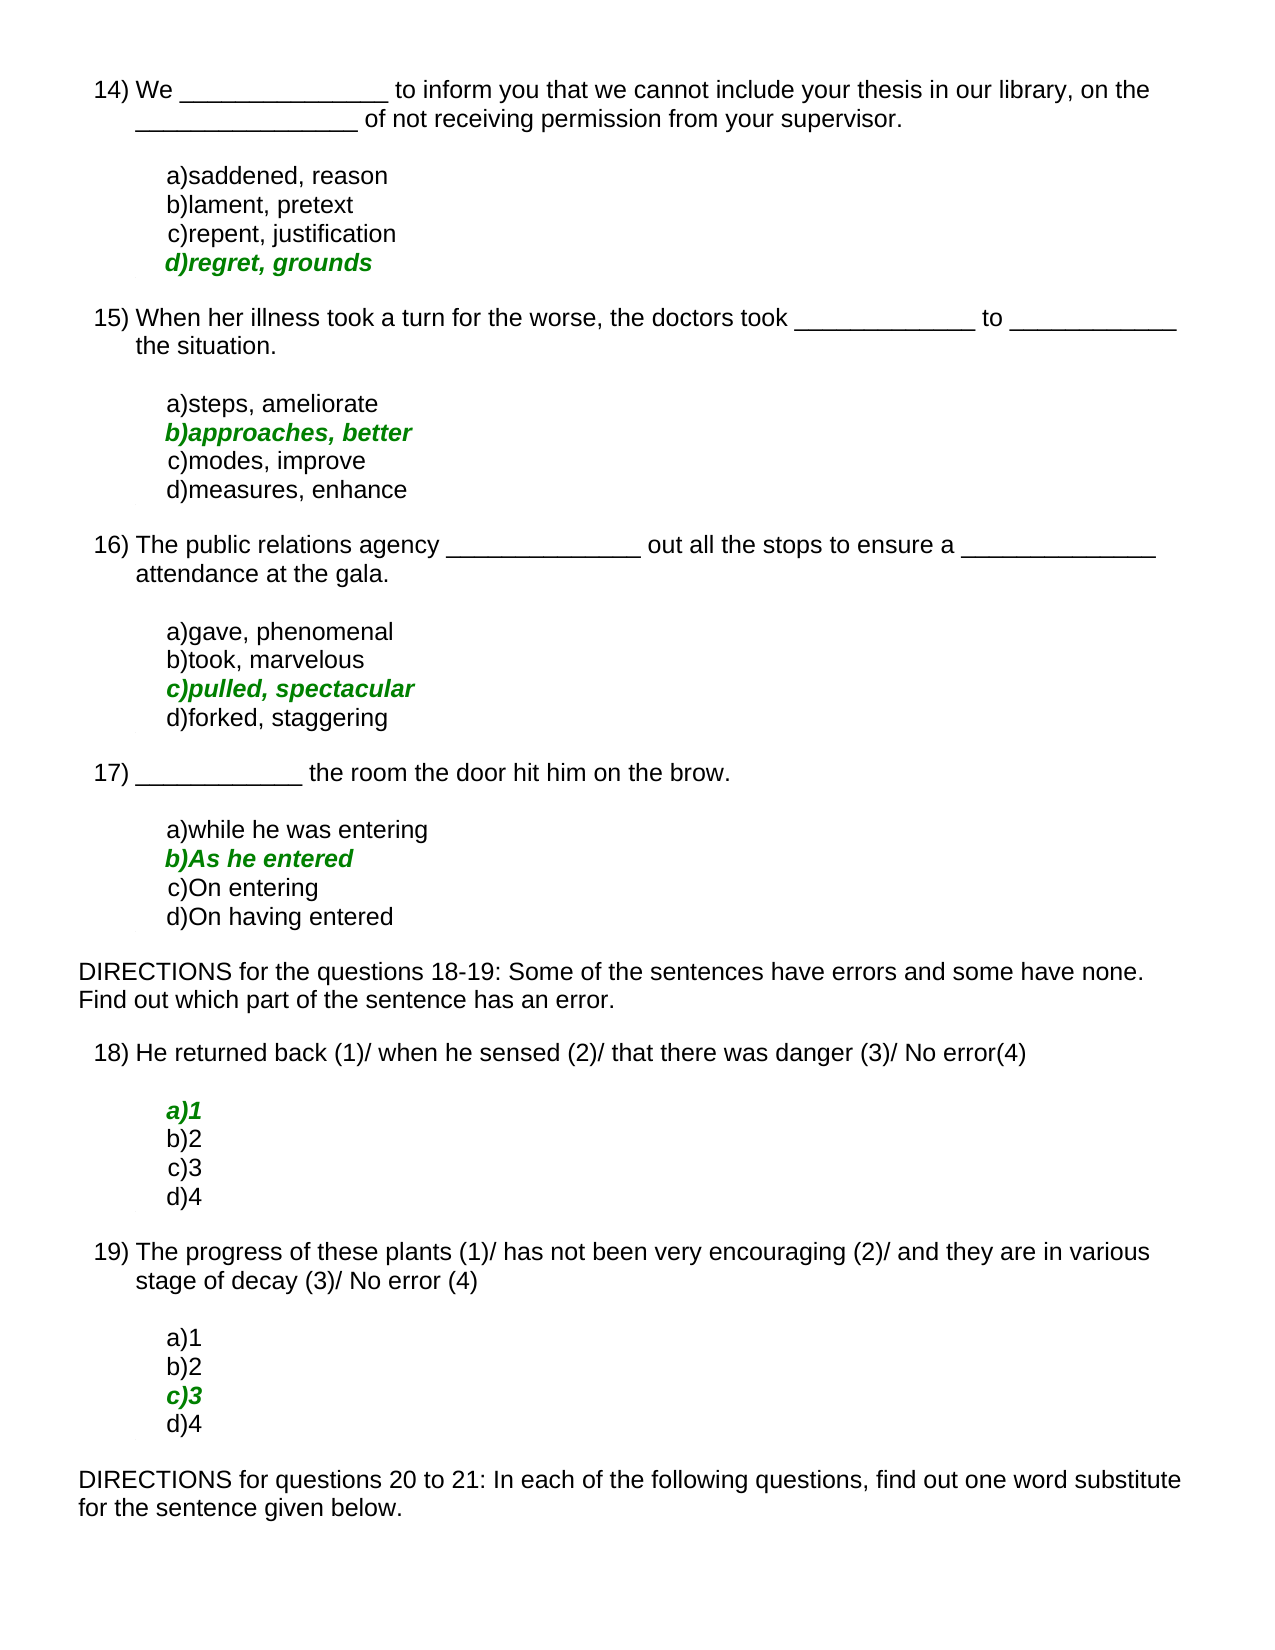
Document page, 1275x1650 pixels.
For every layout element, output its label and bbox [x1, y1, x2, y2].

table_cell [75, 1038, 1200, 1237]
table_cell [75, 957, 1200, 1038]
table_cell [75, 75, 1200, 303]
table_cell [75, 303, 1200, 530]
table_cell [75, 758, 1200, 957]
table_cell [75, 1465, 1200, 1546]
table_cell [75, 530, 1200, 758]
table_cell [75, 1237, 1200, 1464]
